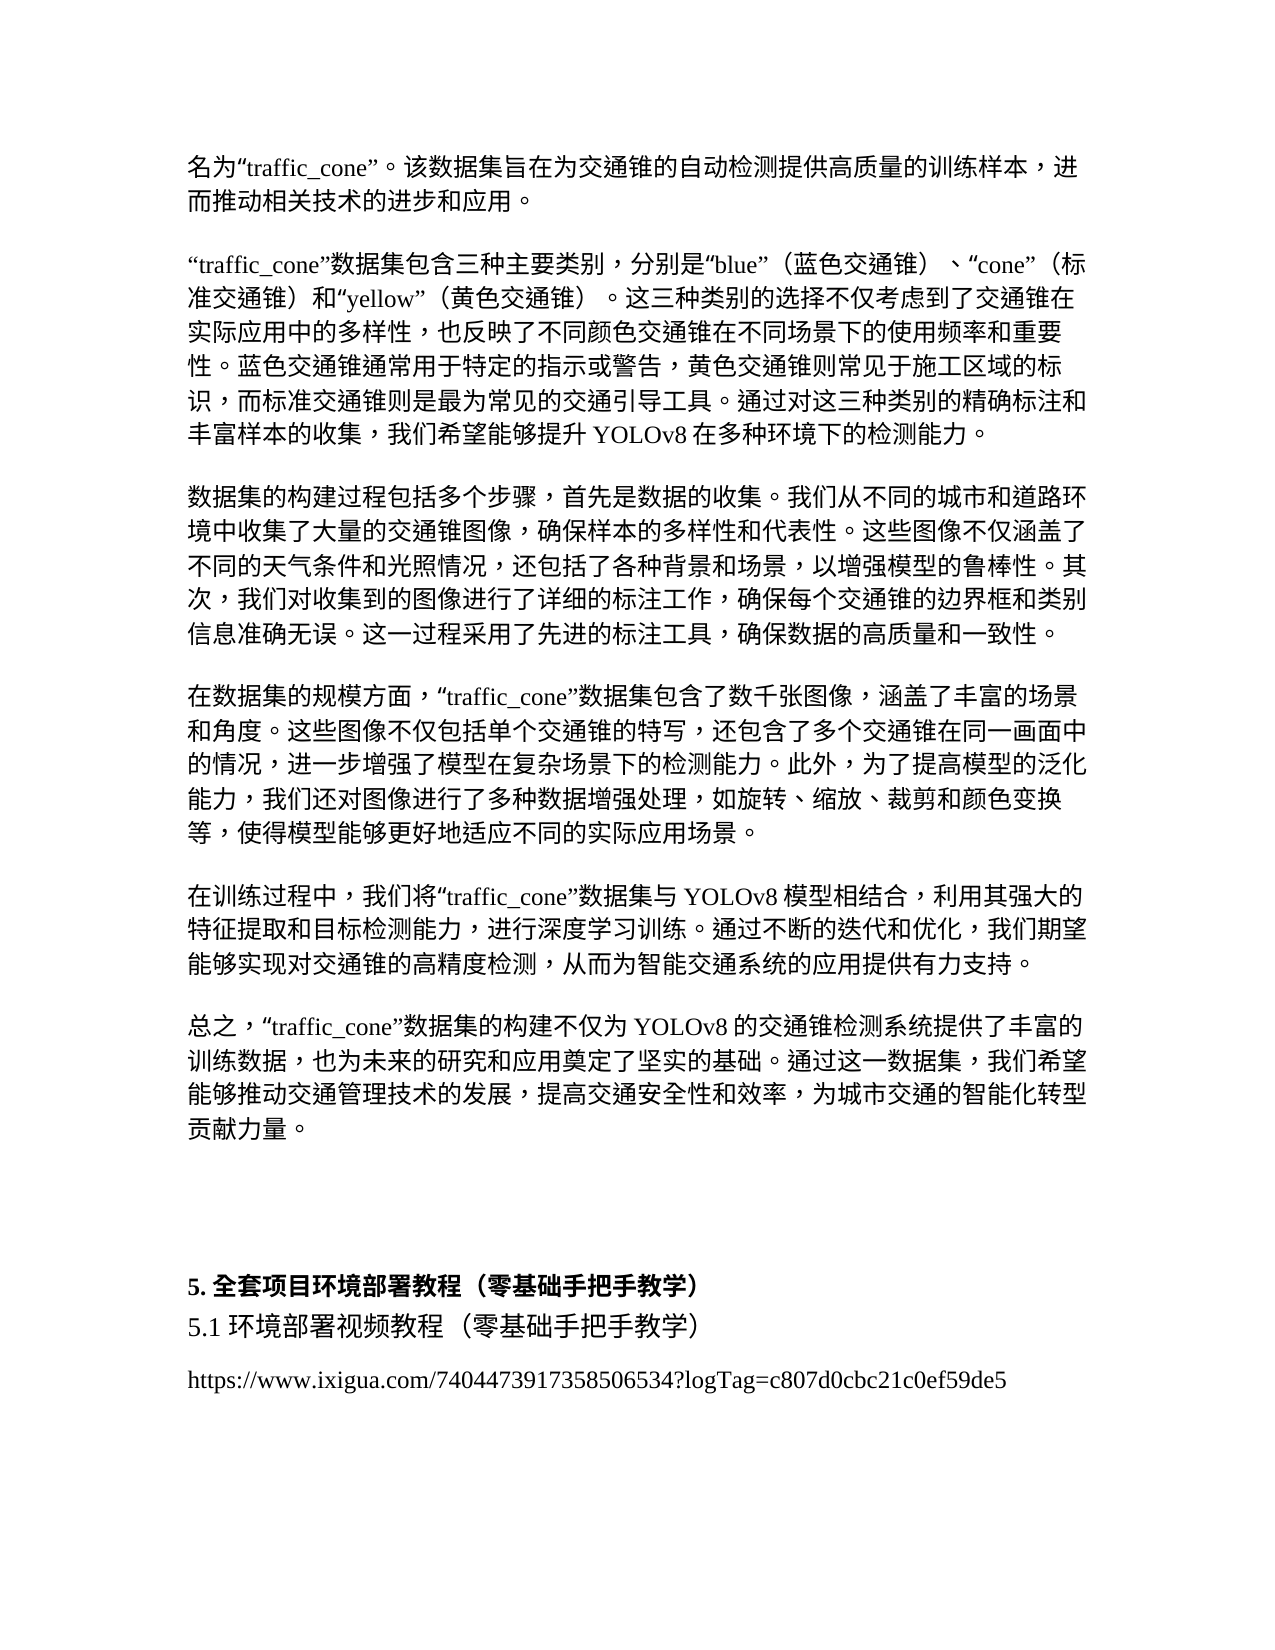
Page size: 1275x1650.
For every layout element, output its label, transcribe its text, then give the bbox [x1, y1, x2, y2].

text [187, 150, 1087, 1145]
text https://www.ixigua.com/7404473917358506534?logTag=c807d0cbc21c0ef59de5 [187, 1365, 1087, 1394]
subtitle 5. 全套项目环境部署教程（零基础手把手教学） [187, 1268, 1087, 1302]
text 5.1 环境部署视频教程（零基础手把手教学） [187, 1307, 1087, 1344]
